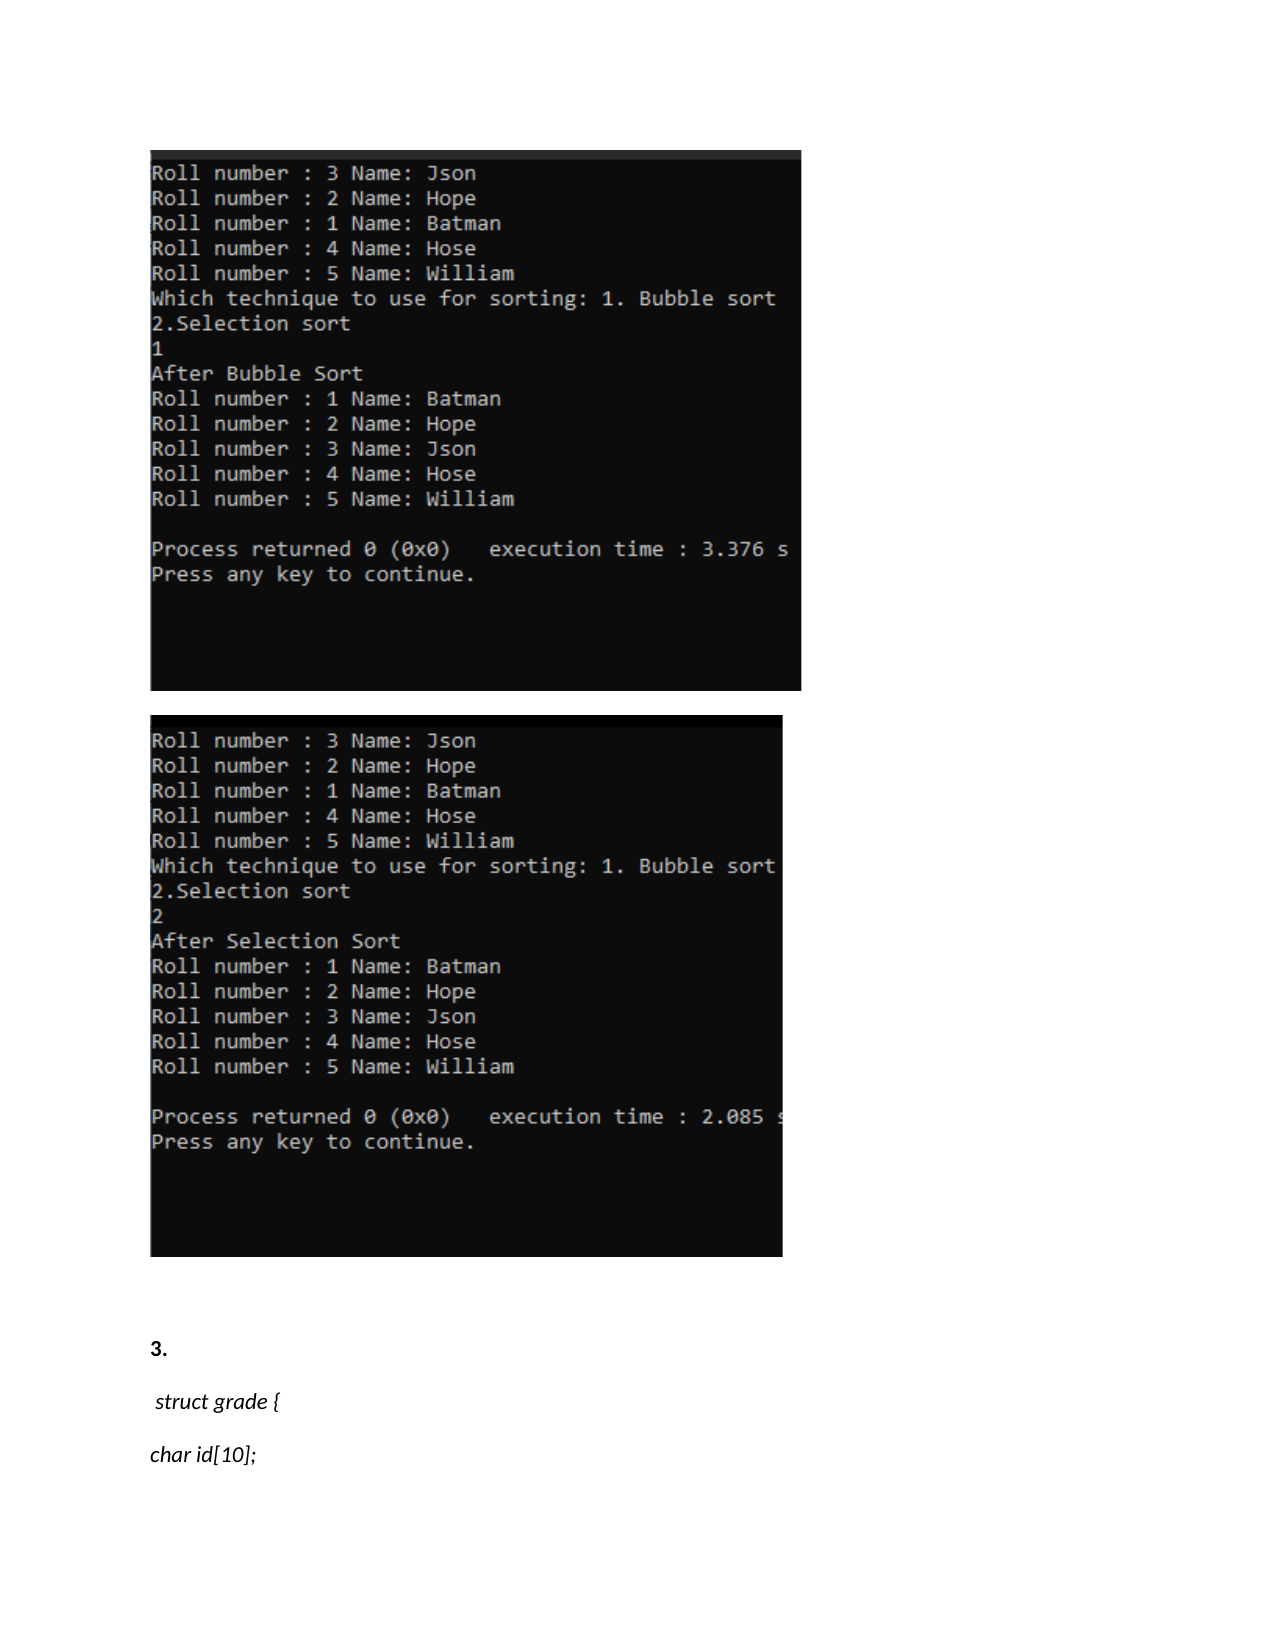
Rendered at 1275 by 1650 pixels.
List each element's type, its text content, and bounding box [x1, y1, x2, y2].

text char id[10]; [150, 1440, 1125, 1468]
picture [150, 715, 783, 1257]
text 3. [150, 1334, 1125, 1362]
picture [150, 150, 802, 691]
text struct grade { [150, 1387, 1125, 1415]
